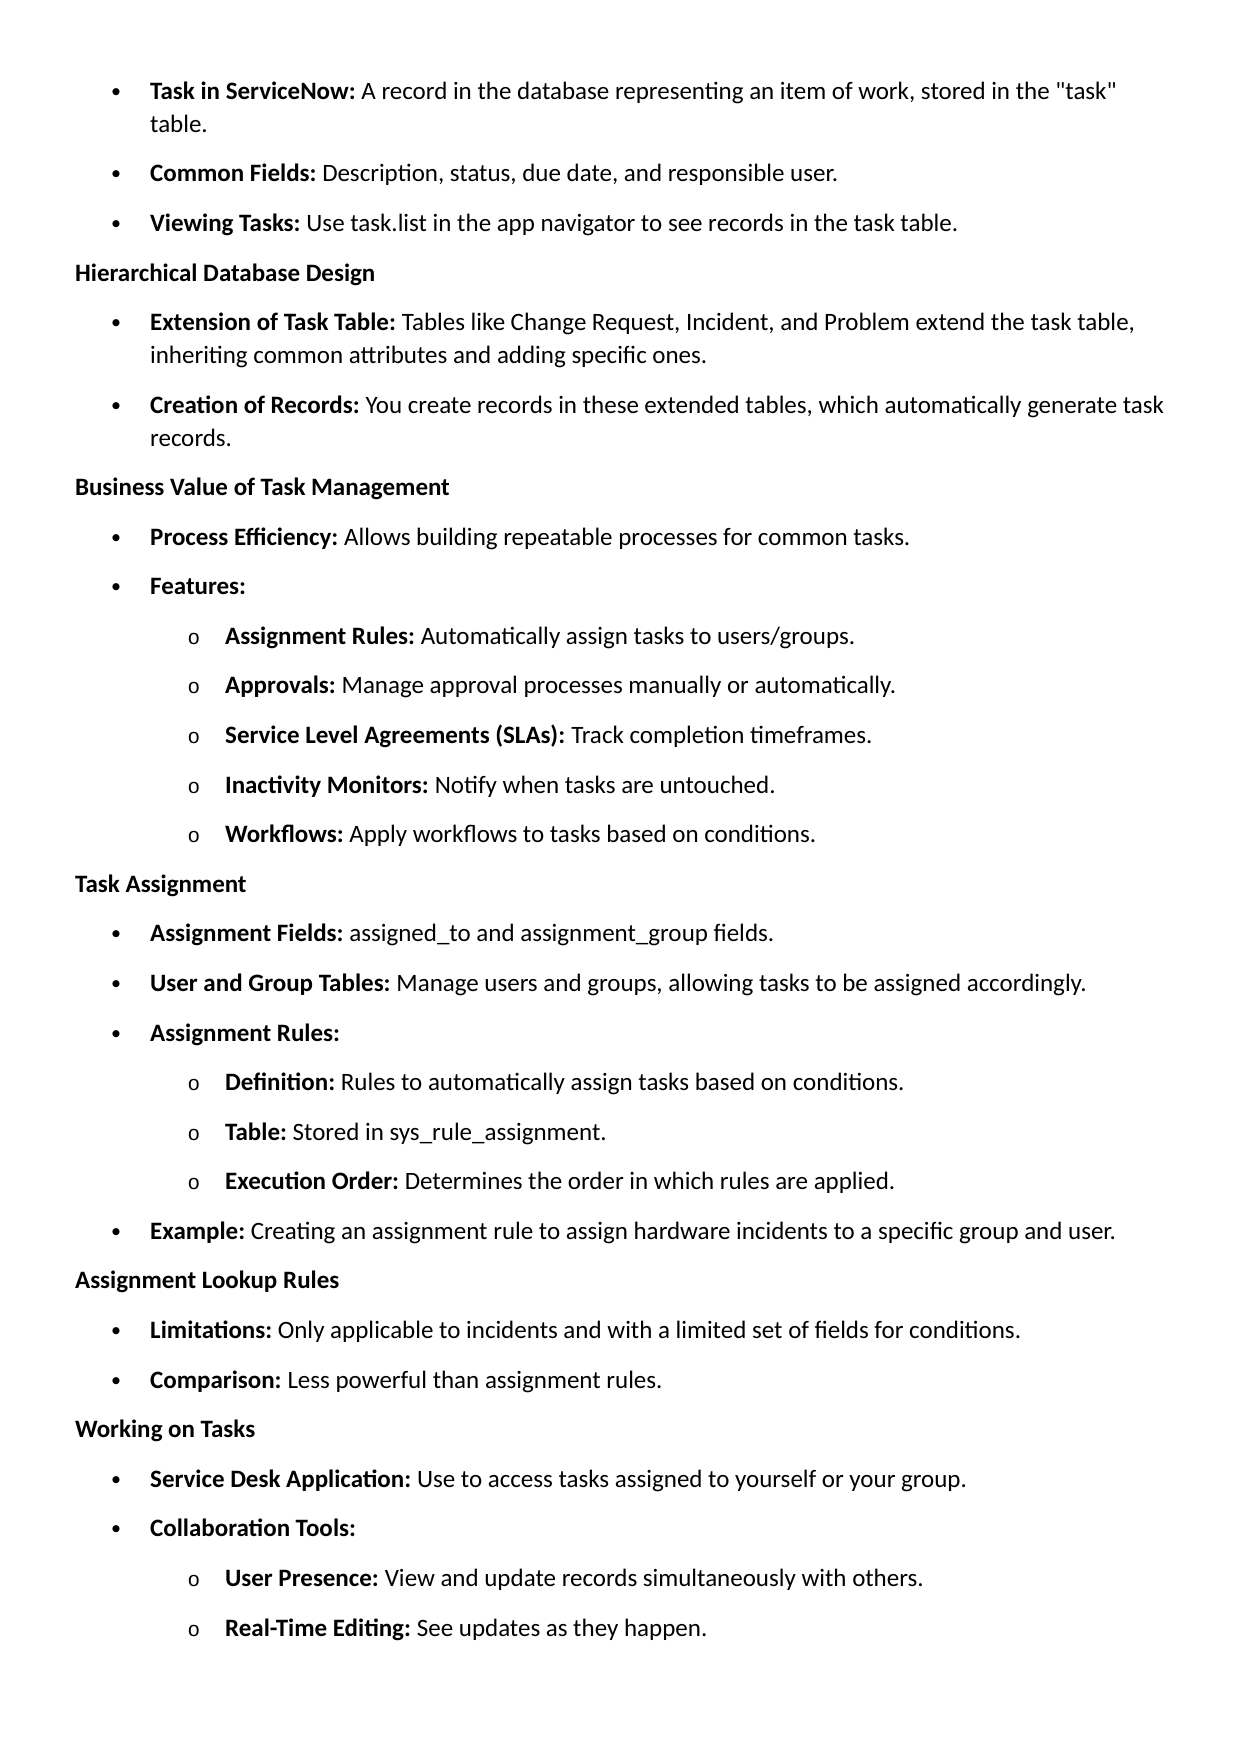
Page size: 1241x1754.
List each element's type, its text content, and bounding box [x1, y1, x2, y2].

list Collaboration Tools: [112, 1512, 1165, 1543]
list Inactivity Monitors: Notify when tasks are untouched. [187, 769, 1165, 799]
list Creation of Records: You create records in these extended tables, which automatically generate task records. [112, 389, 1165, 452]
list Approvals: Manage approval processes manually or automatically. [187, 669, 1165, 700]
list Limitations: Only applicable to incidents and with a limited set of fields for conditions. [112, 1314, 1165, 1345]
text Task Assignment [75, 868, 1165, 898]
text Hierarchical Database Design [75, 257, 1165, 287]
list Process Efficiency: Allows building repeatable processes for common tasks. [112, 521, 1165, 551]
list User and Group Tables: Manage users and groups, allowing tasks to be assigned accordingly. [112, 967, 1165, 998]
list Common Fields: Description, status, due date, and responsible user. [112, 157, 1165, 188]
list Workflows: Apply workflows to tasks based on conditions. [187, 818, 1165, 849]
list Execution Order: Determines the order in which rules are applied. [187, 1165, 1165, 1196]
list Assignment Rules: Automatically assign tasks to users/groups. [187, 620, 1165, 651]
list Definition: Rules to automatically assign tasks based on conditions. [187, 1066, 1165, 1097]
list Table: Stored in sys_rule_assignment. [187, 1116, 1165, 1146]
text Working on Tasks [75, 1413, 1165, 1444]
text Business Value of Task Management [75, 471, 1165, 502]
list Example: Creating an assignment rule to assign hardware incidents to a specific group and user. [112, 1215, 1165, 1246]
list Features: [112, 570, 1165, 601]
list Extension of Task Table: Tables like Change Request, Incident, and Problem extend the task table, inheriting common attributes and adding specific ones. [112, 306, 1165, 370]
list Service Desk Application: Use to access tasks assigned to yourself or your group. [112, 1463, 1165, 1493]
list Assignment Rules: [112, 1017, 1165, 1047]
list Assignment Fields: assigned_to and assignment_group fields. [112, 917, 1165, 948]
text Assignment Lookup Rules [75, 1264, 1165, 1295]
list Task in ServiceNow: A record in the database representing an item of work, stored in the "task" table. [112, 75, 1165, 138]
list Comparison: Less powerful than assignment rules. [112, 1364, 1165, 1394]
list User Presence: View and update records simultaneously with others. [187, 1562, 1165, 1593]
list Viewing Tasks: Use task.list in the app navigator to see records in the task table. [112, 207, 1165, 238]
list Service Level Agreements (SLAs): Track completion timeframes. [187, 719, 1165, 750]
list Real-Time Editing: See updates as they happen. [187, 1612, 1165, 1642]
